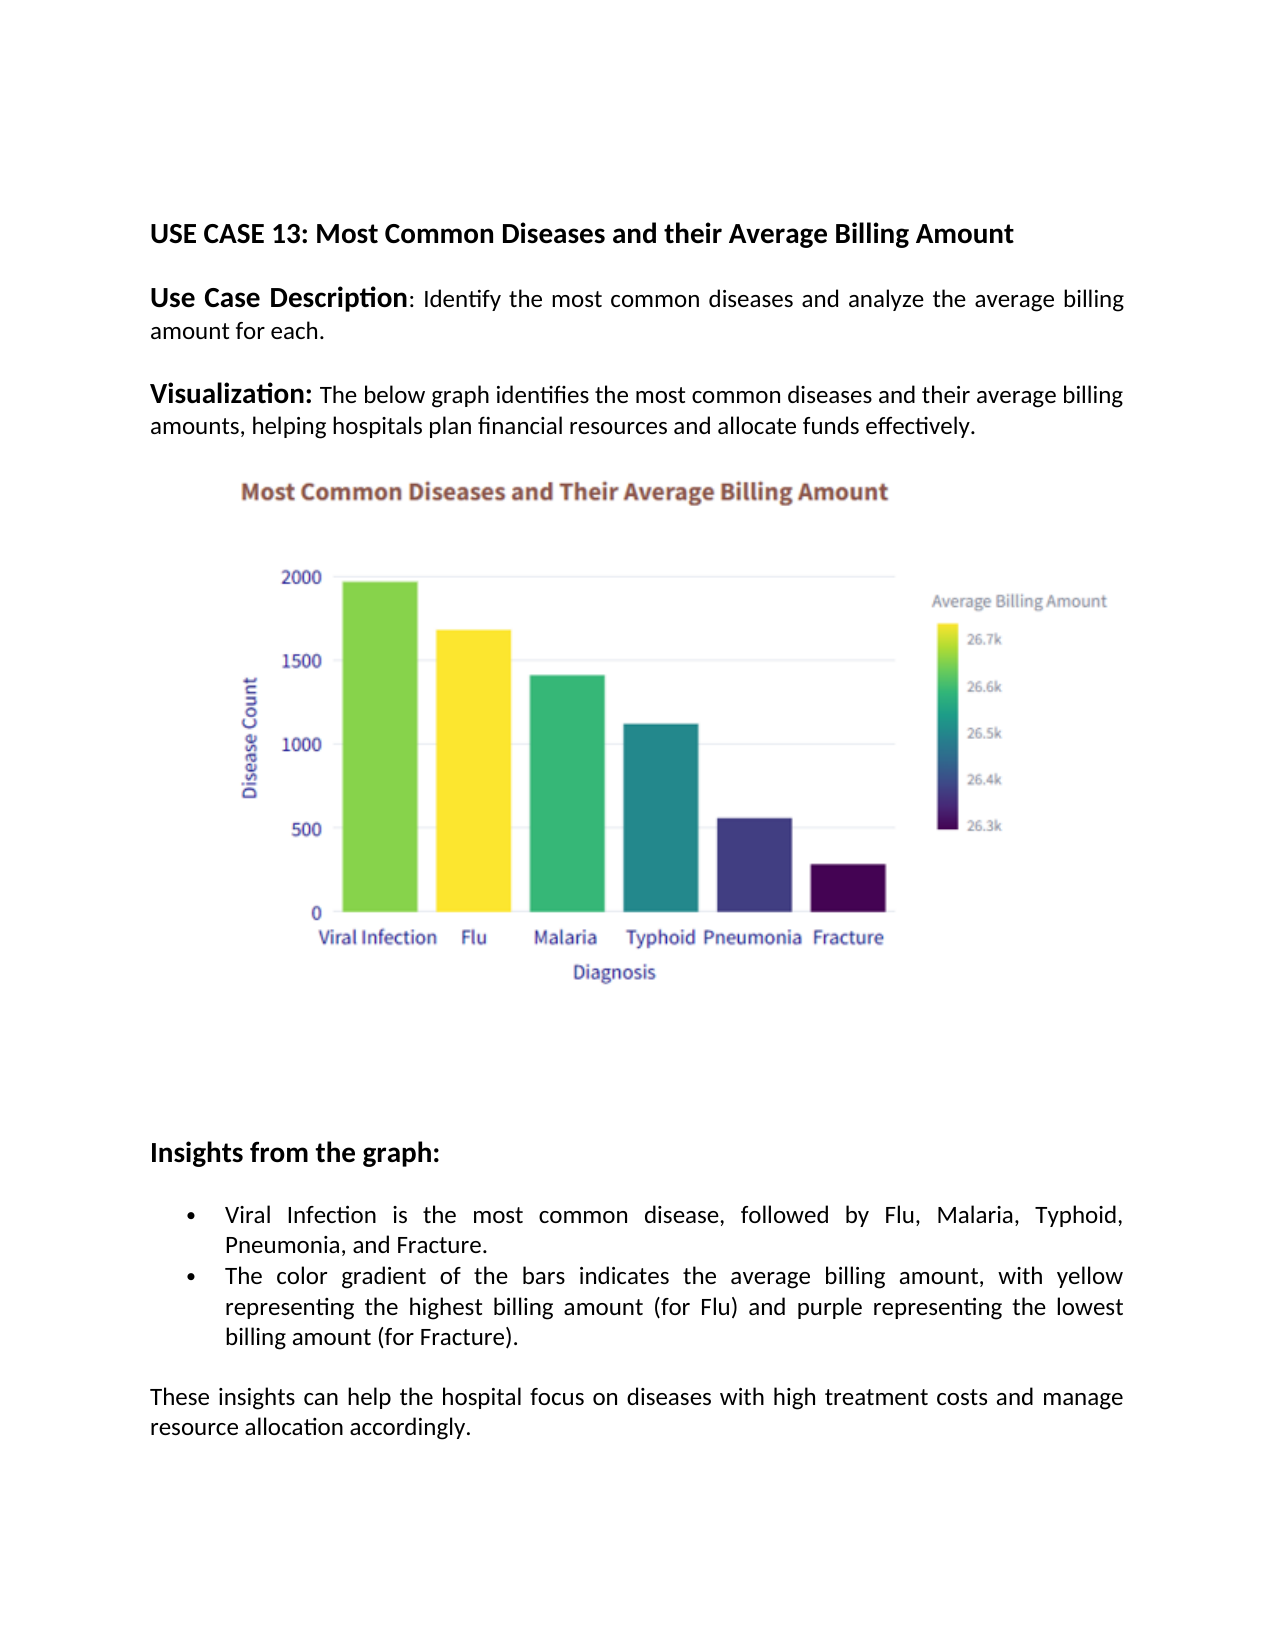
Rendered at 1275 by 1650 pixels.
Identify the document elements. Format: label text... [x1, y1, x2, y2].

text USE CASE 13: Most Common Diseases and their Average Billing Amount [150, 215, 1125, 250]
text Use Case Description: Identify the most common diseases and analyze the average billing amount for each. [150, 279, 1125, 346]
text Insights from the graph: [150, 1134, 1125, 1170]
list Viral Infection is the most common disease, followed by Flu, Malaria, Typhoid, Pneumonia, and Fracture. [187, 1199, 1125, 1260]
list The color gradient of the bars indicates the average billing amount, with yellow representing the highest billing amount (for Flu) and purple representing the lowest billing amount (for Fracture). [187, 1260, 1125, 1352]
text Visualization: The below graph identifies the most common diseases and their average billing amounts, helping hospitals plan financial resources and allocate funds effectively. [150, 375, 1125, 441]
text These insights can help the hospital focus on diseases with high treatment costs and manage resource allocation accordingly. [150, 1381, 1125, 1442]
picture [223, 470, 1108, 986]
